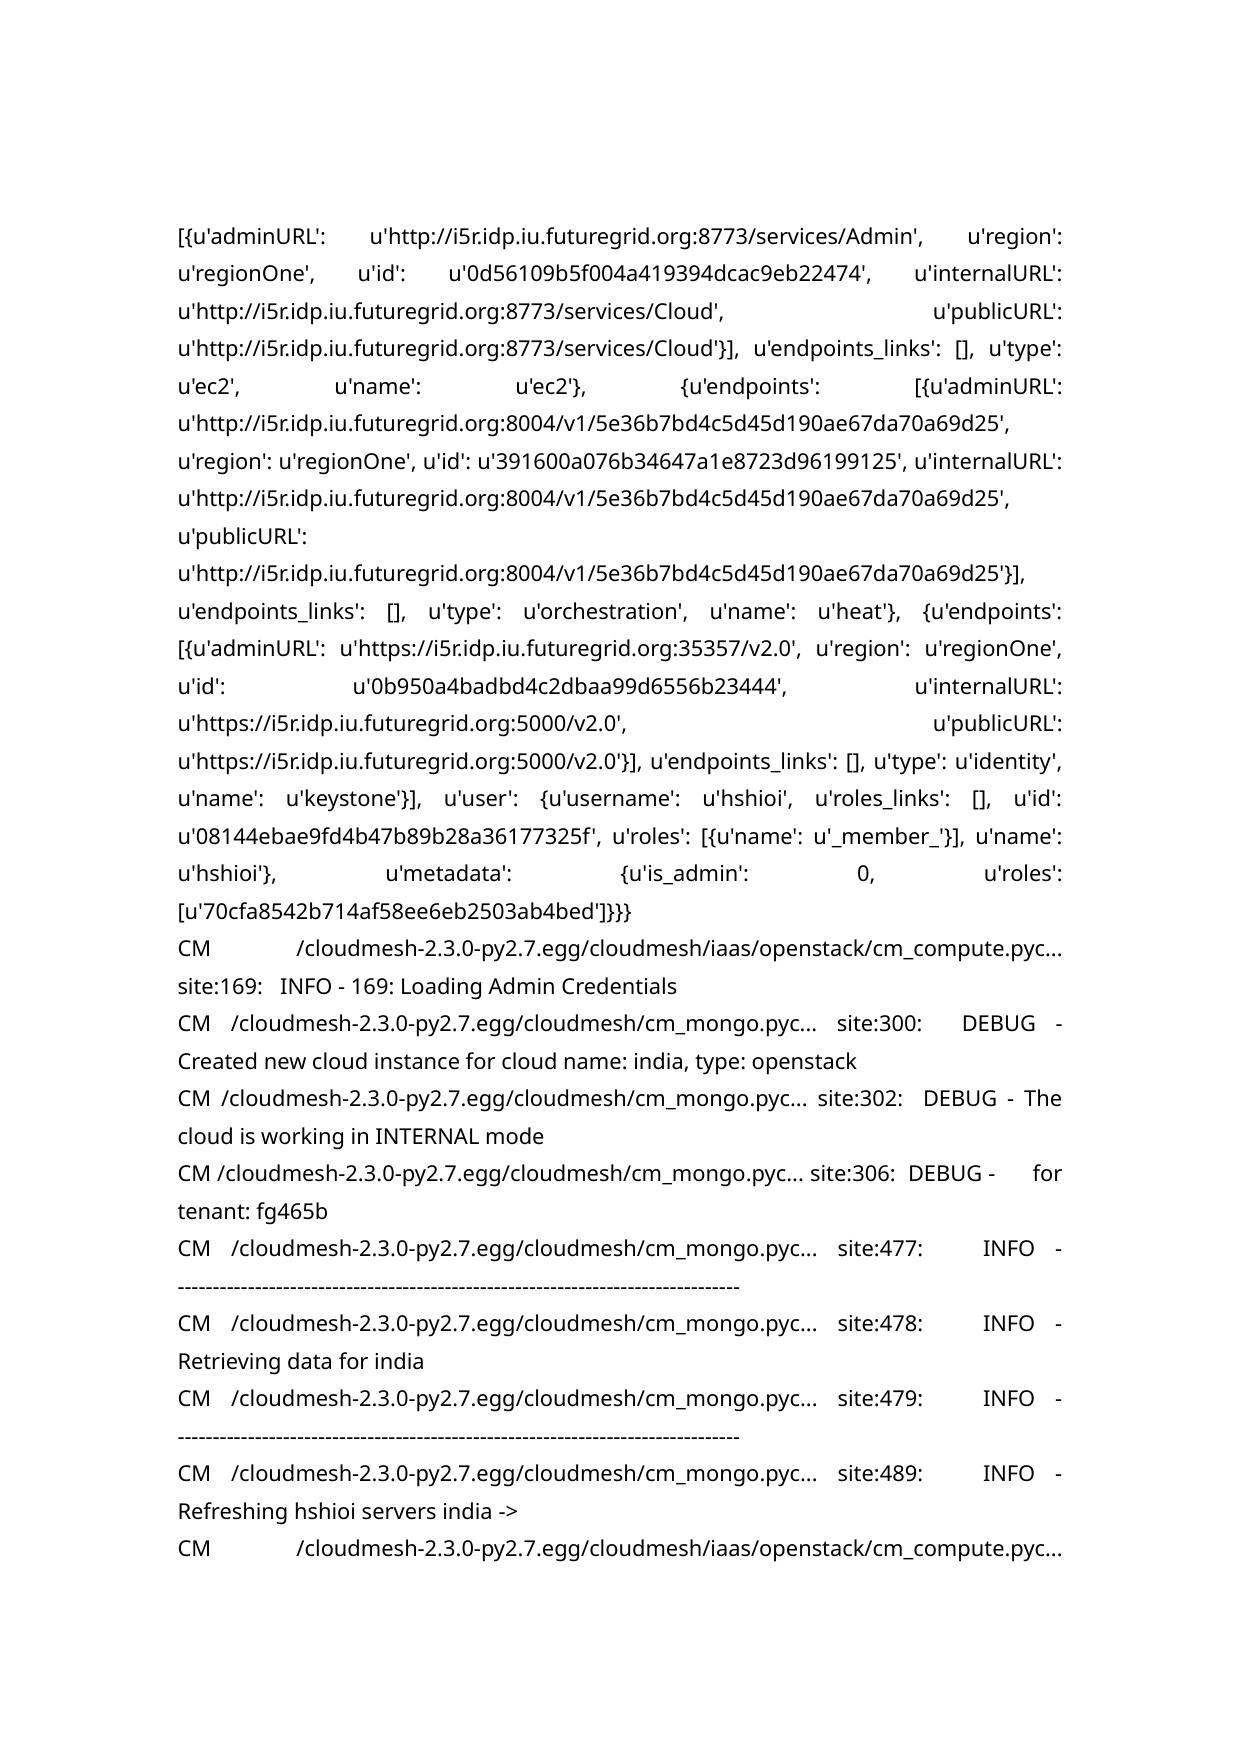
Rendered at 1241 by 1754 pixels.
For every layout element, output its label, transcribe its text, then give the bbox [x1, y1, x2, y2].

text CM /cloudmesh-2.3.0-py2.7.egg/cloudmesh/cm_mongo.pyc... site:477: INFO - -------------------------------------------------------------------------------- [177, 1229, 1063, 1304]
text CM /cloudmesh-2.3.0-py2.7.egg/cloudmesh/cm_mongo.pyc... site:306: DEBUG - for tenant: fg465b [177, 1154, 1063, 1229]
text CM /cloudmesh-2.3.0-py2.7.egg/cloudmesh/cm_mongo.pyc... site:479: INFO - -------------------------------------------------------------------------------- [177, 1379, 1063, 1454]
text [177, 217, 1063, 929]
text CM /cloudmesh-2.3.0-py2.7.egg/cloudmesh/cm_mongo.pyc... site:300: DEBUG - Created new cloud instance for cloud name: india, type: openstack [177, 1004, 1063, 1079]
text CM /cloudmesh-2.3.0-py2.7.egg/cloudmesh/iaas/openstack/cm_compute.pyc... site:169: INFO - 169: Loading Admin Credentials [177, 929, 1063, 1004]
text CM /cloudmesh-2.3.0-py2.7.egg/cloudmesh/cm_mongo.pyc... site:302: DEBUG - The cloud is working in INTERNAL mode [177, 1079, 1063, 1154]
text CM /cloudmesh-2.3.0-py2.7.egg/cloudmesh/cm_mongo.pyc... site:478: INFO - Retrieving data for india [177, 1304, 1063, 1379]
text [177, 1529, 1063, 1567]
text CM /cloudmesh-2.3.0-py2.7.egg/cloudmesh/cm_mongo.pyc... site:489: INFO - Refreshing hshioi servers india -> [177, 1454, 1063, 1529]
